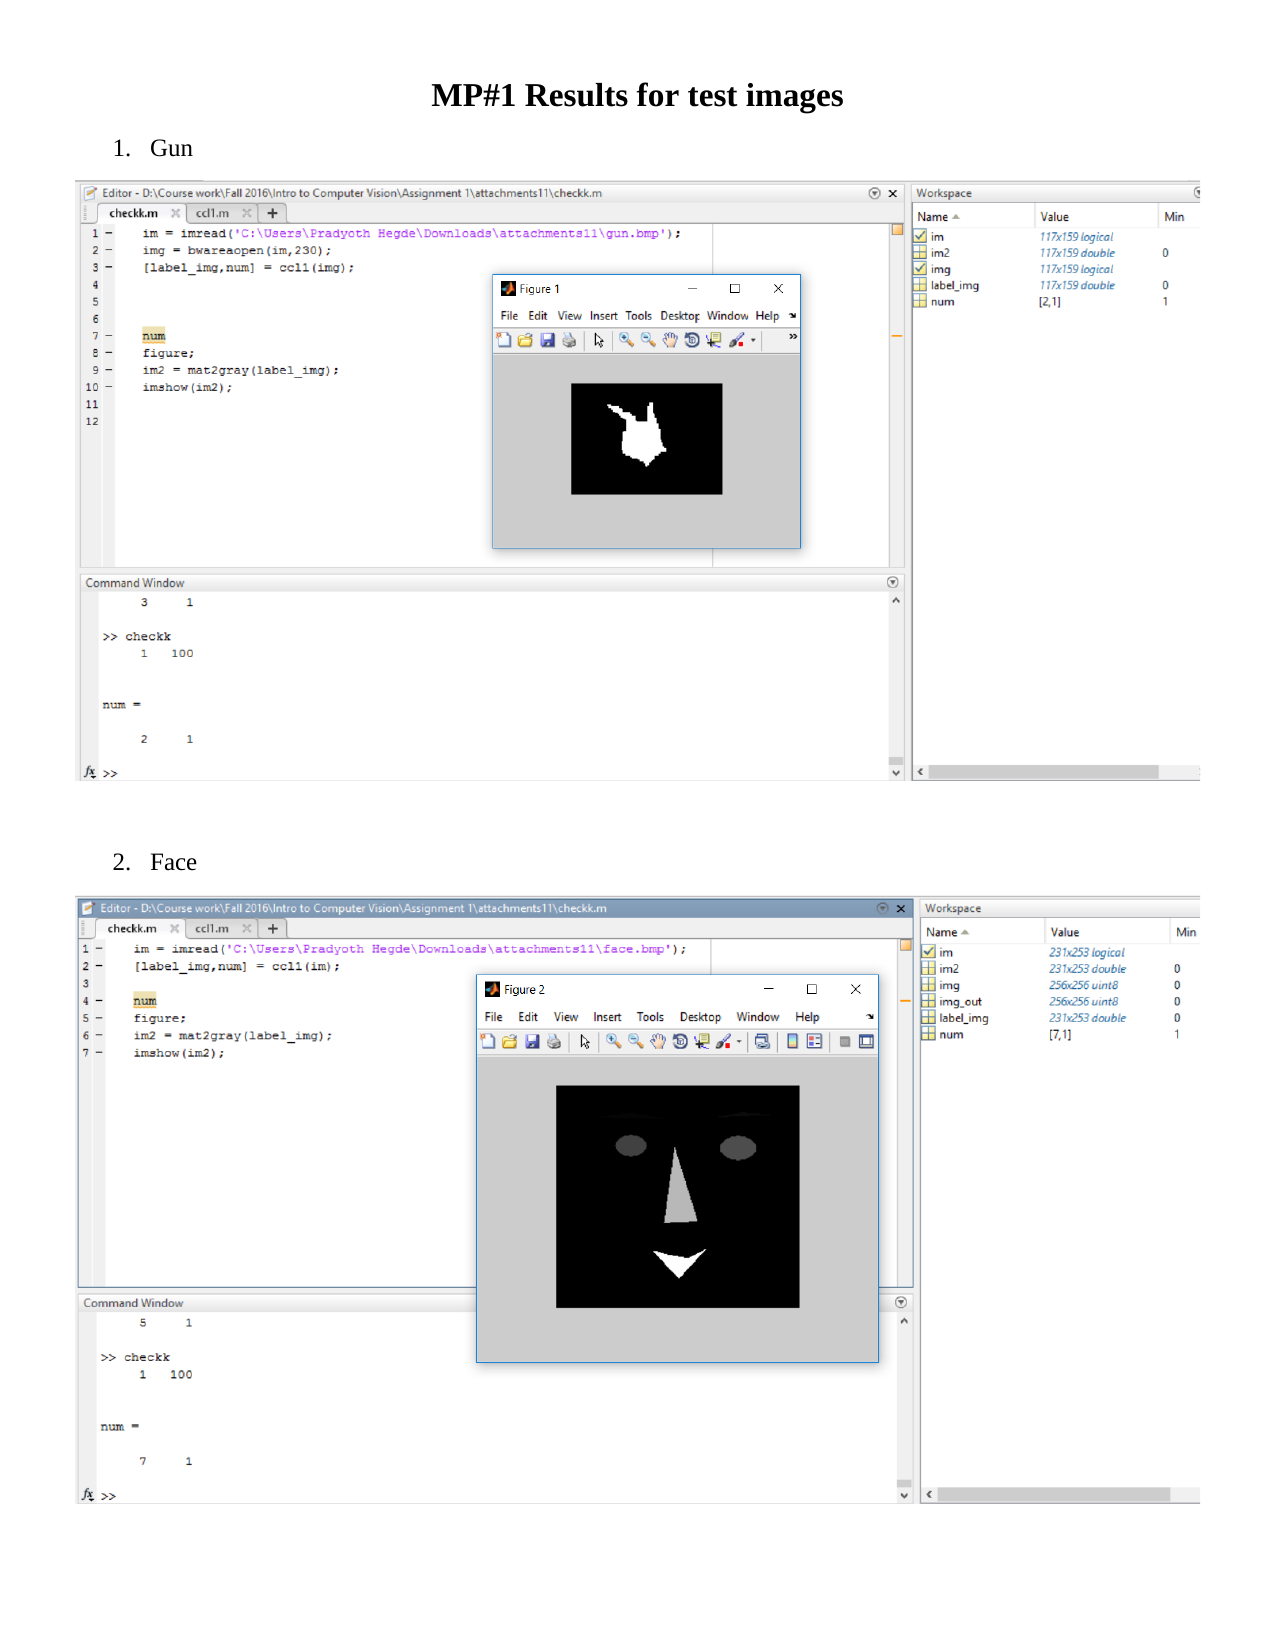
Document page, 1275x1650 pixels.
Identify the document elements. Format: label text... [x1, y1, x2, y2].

list Gun [112, 133, 1200, 162]
picture [75, 894, 1200, 1504]
text MP#1 Results for test images [75, 75, 1200, 113]
picture [75, 180, 1200, 781]
list Face [112, 847, 1200, 876]
